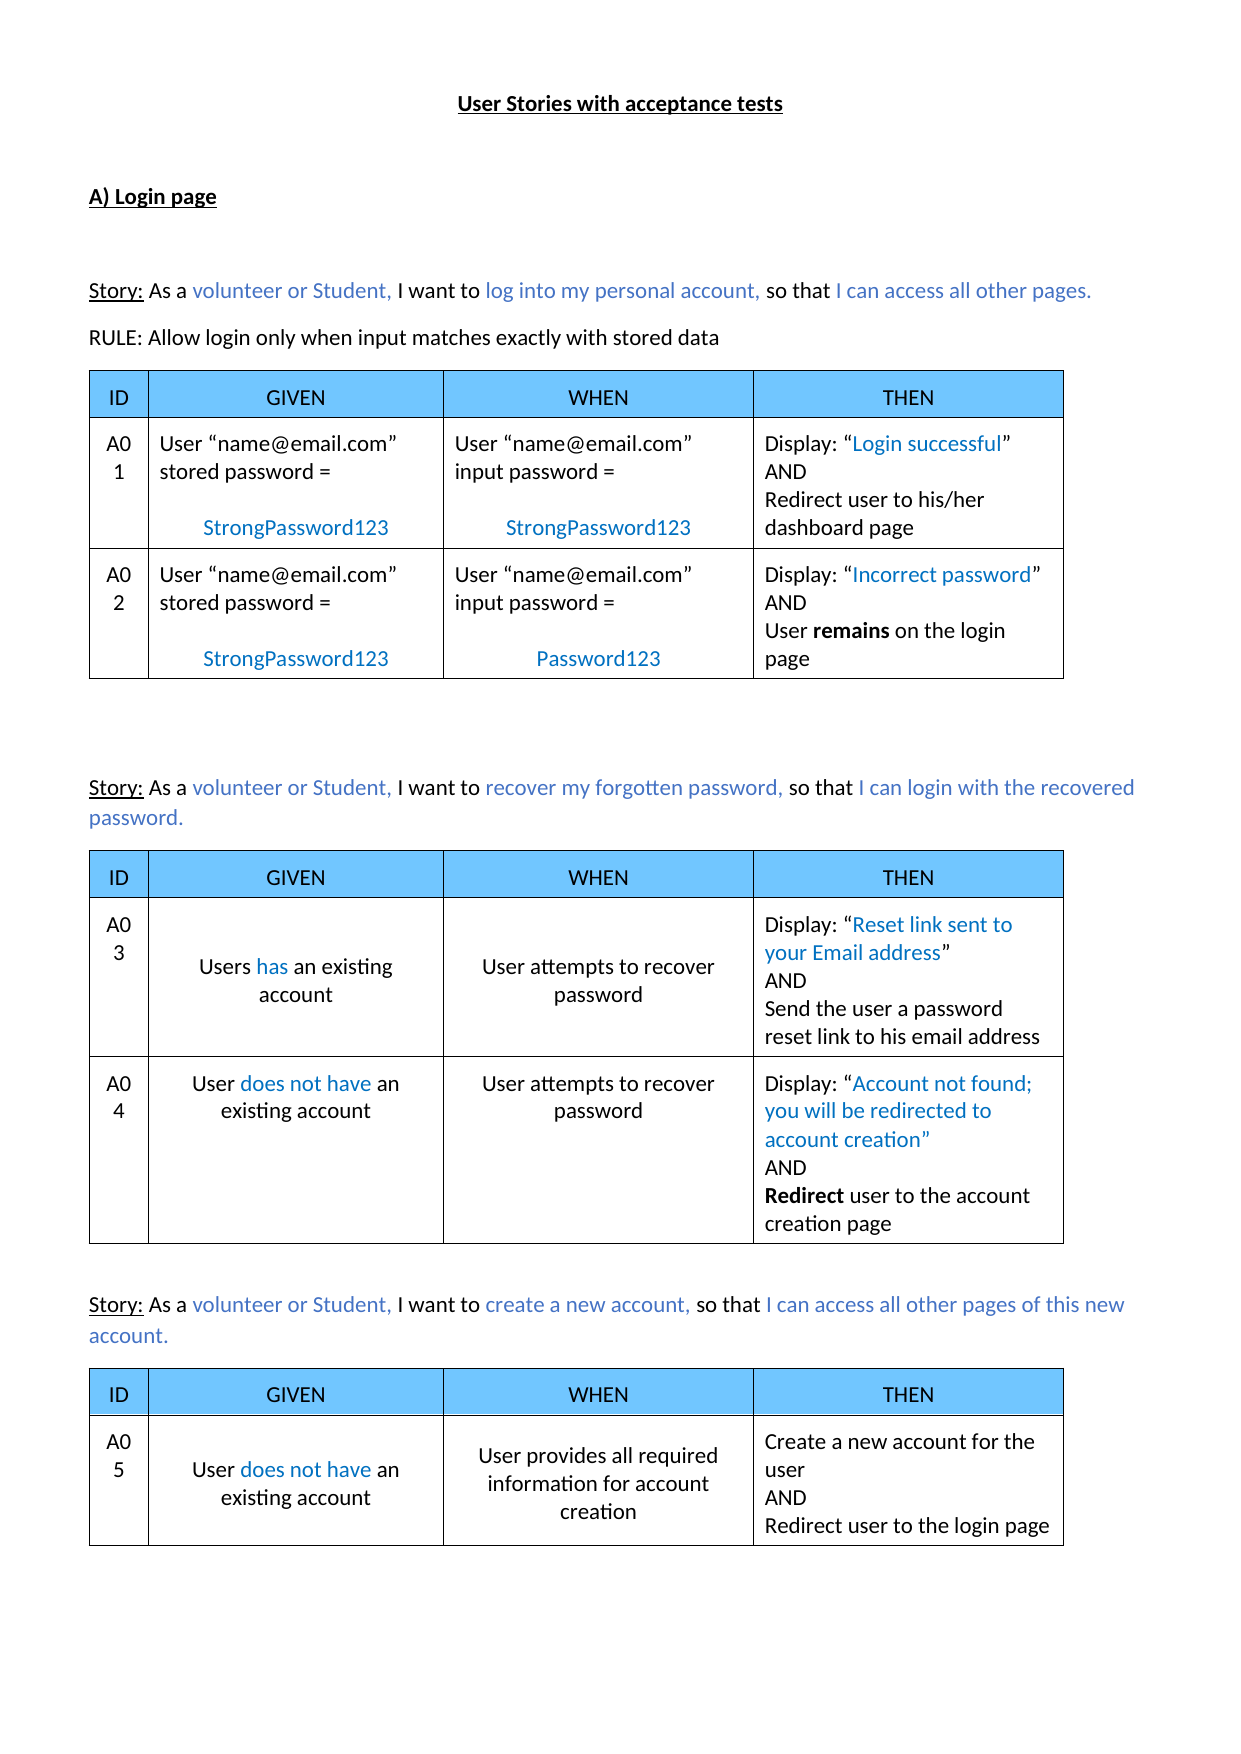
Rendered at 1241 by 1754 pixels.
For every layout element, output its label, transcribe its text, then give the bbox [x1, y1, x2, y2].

text Story: As a volunteer or Student, I want to recover my forgotten password, so that I can login with the recovered password. [89, 773, 1152, 831]
table_header WHEN [444, 1369, 753, 1414]
table_cell A03 [90, 898, 148, 1056]
table_cell User “name@email.com” stored password = StrongPassword123 [149, 549, 443, 678]
table_cell Display: “Reset link sent to your Email address” AND Send the user a password reset link to his email address [754, 898, 1063, 1056]
table_header GIVEN [149, 1369, 443, 1414]
table_cell Create a new account for the user AND Redirect user to the login page [754, 1416, 1063, 1545]
table_header GIVEN [149, 851, 443, 897]
table_cell A04 [90, 1057, 148, 1243]
table_cell A02 [90, 549, 148, 678]
table_cell A05 [90, 1416, 148, 1545]
text A) Login page [89, 182, 1152, 210]
table_cell User “name@email.com” stored password = StrongPassword123 [149, 418, 443, 547]
table_header WHEN [444, 851, 753, 897]
text RULE: Allow login only when input matches exactly with stored data [89, 323, 1152, 351]
table_cell User attempts to recover password [444, 898, 753, 1056]
table_cell Display: “Incorrect password” AND User remains on the login page [754, 549, 1063, 678]
table_cell User attempts to recover password [444, 1057, 753, 1243]
text Story: As a volunteer or Student, I want to log into my personal account, so that I can access all other pages. [89, 276, 1152, 304]
table_header ID [90, 851, 148, 897]
table_cell User provides all required information for account creation [444, 1416, 753, 1545]
text Story: As a volunteer or Student, I want to create a new account, so that I can access all other pages of this new account. [89, 1291, 1152, 1349]
table_header WHEN [444, 371, 753, 417]
table_header THEN [754, 851, 1063, 897]
table_header THEN [754, 371, 1063, 417]
table_header ID [90, 1369, 148, 1414]
table_cell User does not have an existing account [149, 1057, 443, 1243]
table_cell User does not have an existing account [149, 1416, 443, 1545]
table_cell User “name@email.com” input password = StrongPassword123 [444, 418, 753, 547]
table_header ID [90, 371, 148, 417]
table_cell Users has an existing account [149, 898, 443, 1056]
table_cell Display: “Account not found; you will be redirected to account creation” AND Redirect user to the account creation page [754, 1057, 1063, 1243]
table_cell A01 [90, 418, 148, 547]
table_cell Display: “Login successful” AND Redirect user to his/her dashboard page [754, 418, 1063, 547]
table_header THEN [754, 1369, 1063, 1414]
table_header GIVEN [149, 371, 443, 417]
table_cell User “name@email.com” input password = Password123 [444, 549, 753, 678]
text User Stories with acceptance tests [89, 89, 1152, 117]
